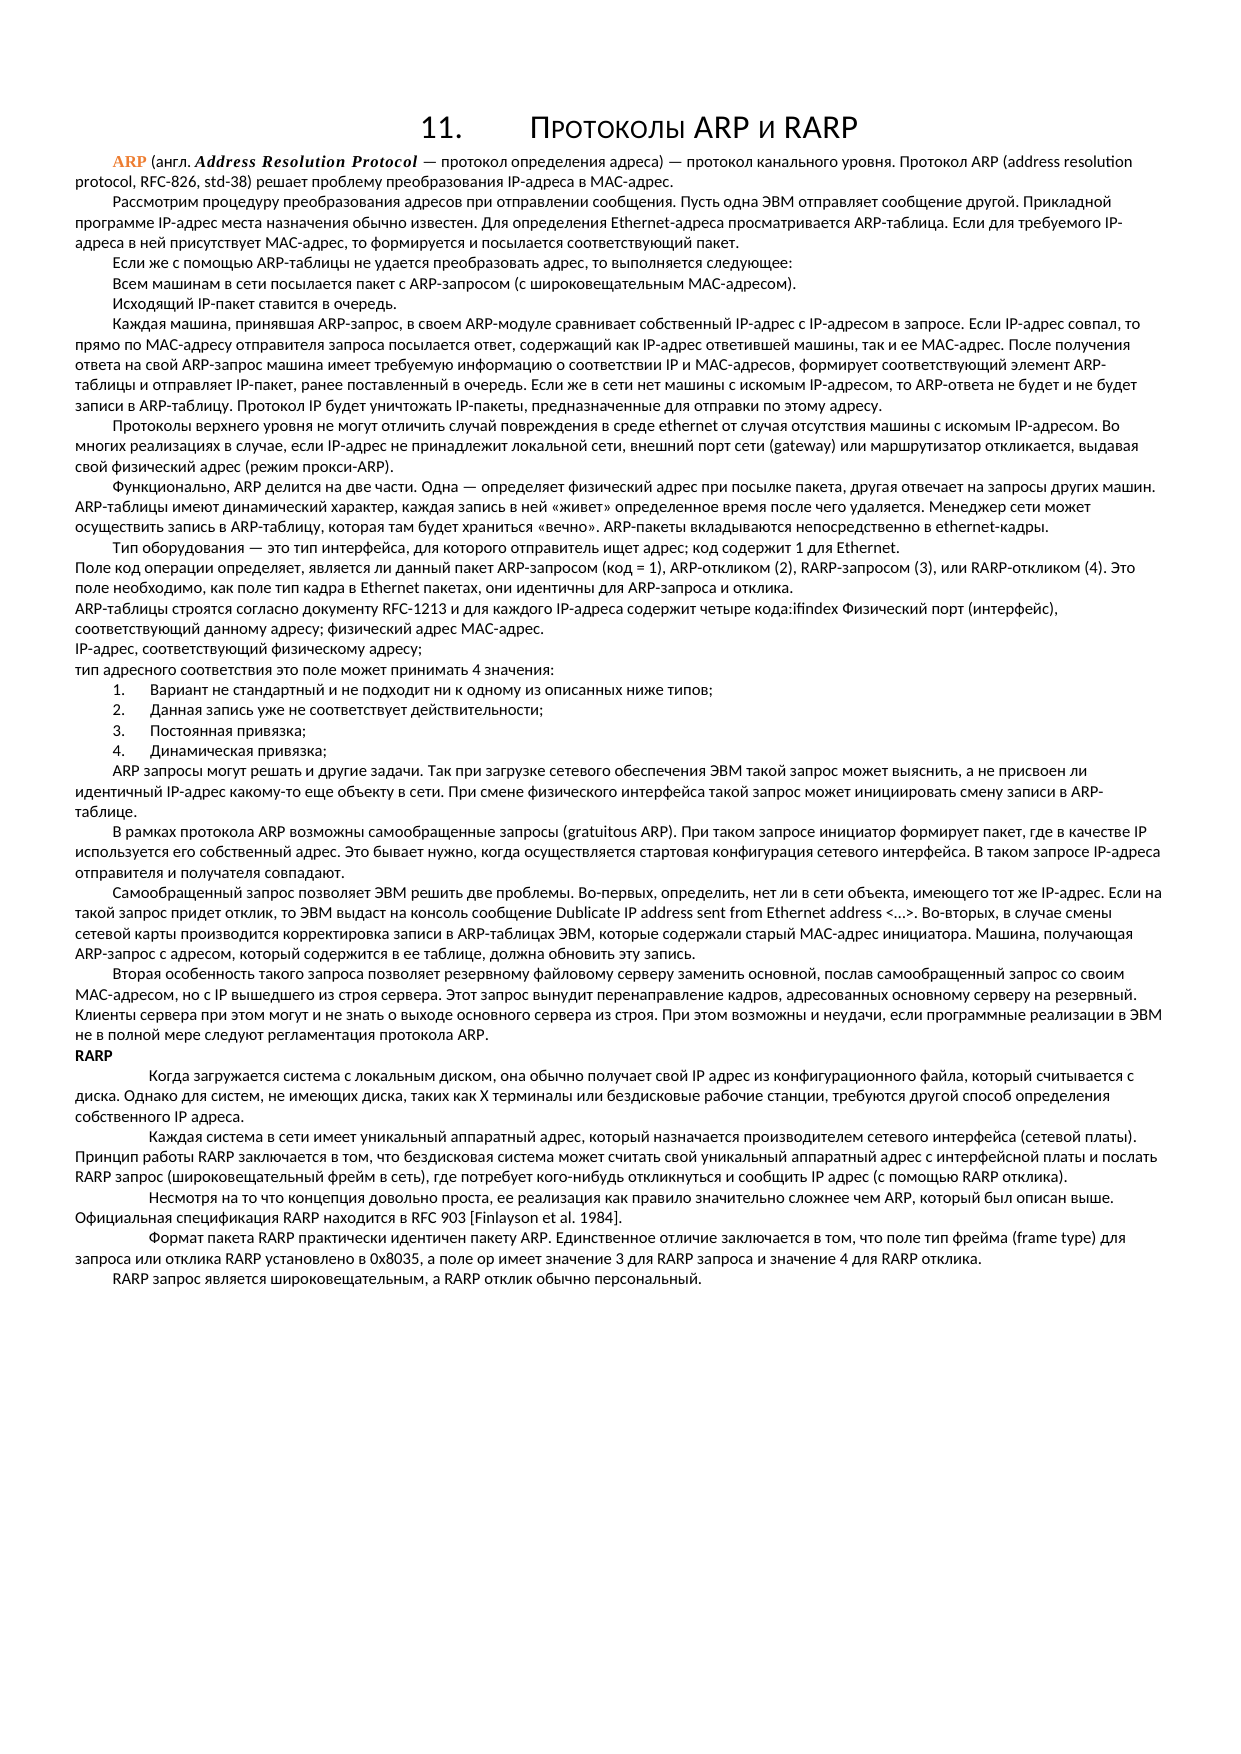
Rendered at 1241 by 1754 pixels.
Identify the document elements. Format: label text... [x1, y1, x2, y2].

text Функционально, ARP делится на две части. Одна — определяет физический адрес при посылке пакета, другая отвечает на запросы других машин. ARP-таблицы имеют динамический характер, каждая запись в ней «живет» определенное время после чего удаляется. Менеджер сети может осуществить запись в ARP-таблицу, которая там будет храниться «вечно». ARP-пакеты вкладываются непосредственно в ethernet-кадры. [75, 476, 1165, 537]
text Рассмотрим процедуру преобразования адресов при отправлении сообщения. Пусть одна ЭВМ отправляет сообщение другой. Прикладной программе IP-адрес места назначения обычно известен. Для определения Ethernet-адреса просматривается ARP-таблица. Если для требуемого IP-адреса в ней присутствует МАС-адрес, то формируется и посылается соответствующий пакет. [75, 192, 1165, 253]
text Каждая система в сети имеет уникальный аппаратный адрес, который назначается производителем сетевого интерфейса (сетевой платы). Принцип работы RARP заключается в том, что бездисковая система может считать свой уникальный аппаратный адрес с интерфейсной платы и послать RARP запрос (широковещательный фрейм в сеть), где потребует кого-нибудь откликнуться и сообщить IP адрес (с помощью RARP отклика). [75, 1126, 1165, 1187]
list Данная запись уже не соответствует действительности; [112, 699, 1165, 720]
list Динамическая привязка; [112, 740, 1165, 761]
text Протоколы верхнего уровня не могут отличить случай повреждения в среде ethernet от случая отсутствия машины с искомым IP-адресом. Во многих реализациях в случае, если IP-адрес не принадлежит локальной сети, внешний порт сети (gateway) или маршрутизатор откликается, выдавая свой физический адрес (режим прокси-ARP). [75, 415, 1165, 476]
text Если же с помощью ARP-таблицы не удается преобразовать адрес, то выполняется следующее: [75, 253, 1165, 273]
text Когда загружается система с локальным диском, она обычно получает свой IP адрес из конфигурационного файла, который считывается с диска. Однако для систем, не имеющих диска, таких как X терминалы или бездисковые рабочие станции, требуются другой способ определения собственного IP адреса. [75, 1065, 1165, 1126]
list Постоянная привязка; [112, 720, 1165, 740]
text Вторая особенность такого запроса позволяет резервному файловому серверу заменить основной, послав самообращенный запрос со своим МАС-адресом, но с IP вышедшего из строя сервера. Этот запрос вынудит перенаправление кадров, адресованных основному серверу на резервный. Клиенты сервера при этом могут и не знать о выходе основного сервера из строя. При этом возможны и неудачи, если программные реализации в ЭВМ не в полной мере следуют регламентация протокола ARP. [75, 964, 1165, 1045]
text В рамках протокола ARP возможны самообращенные запросы (gratuitous ARP). При таком запросе инициатор формирует пакет, где в качестве IP используется его собственный адрес. Это бывает нужно, когда осуществляется стартовая конфигурация сетевого интерфейса. В таком запросе IP-адреса отправителя и получателя совпадают. [75, 821, 1165, 882]
list Вариант не стандартный и не подходит ни к одному из описанных ниже типов; [112, 679, 1165, 699]
text RARP запрос является широковещательным, а RARP отклик обычно персональный. [75, 1268, 1165, 1289]
text Тип оборудования — это тип интерфейса, для которого отправитель ищет адрес; код содержит 1 для Ethernet. [75, 537, 1165, 557]
text ARP (англ. Address Resolution Protocol — протокол определения адреса) — протокол канального уровня. Протокол ARP (address resolution protocol, RFC-826, std-38) решает проблему преобразования IP-адреса в МАС-адрес. [75, 151, 1165, 192]
text ARP запросы могут решать и другие задачи. Так при загрузке сетевого обеспечения ЭВМ такой запрос может выяснить, а не присвоен ли идентичный IP-адрес какому-то еще объекту в сети. При смене физического интерфейса такой запрос может инициировать смену записи в ARP-таблице. [75, 761, 1165, 821]
text ARP-таблицы строятся согласно документу RFC-1213 и для каждого IP-адреса содержит четыре кода:ifindex Физический порт (интерфейс), соответствующий данному адресу; физический адрес MAC-адрес. IP-адрес, соответствующий физическому адресу; тип адресного соответствия это поле может принимать 4 значения: [75, 598, 1165, 679]
text Поле код операции определяет, является ли данный пакет ARP-запросом (код = 1), ARP-откликом (2), RARP-запросом (3), или RARP-откликом (4). Это поле необходимо, как поле тип кадра в Ethernet пакетах, они идентичны для ARP-запроса и отклика. [75, 557, 1165, 598]
text Самообращенный запрос позволяет ЭВМ решить две проблемы. Во-первых, определить, нет ли в сети объекта, имеющего тот же IР-адрес. Если на такой запрос придет отклик, то ЭВМ выдаст на консоль сообщение Dublicate IP address sent from Ethernet address <…>. Во-вторых, в случае смены сетевой карты производится корректировка записи в АRP-таблицах ЭВМ, которые содержали старый МАС-адрес инициатора. Машина, получающая ARP-запрос c адресом, который содержится в ее таблице, должна обновить эту запись. [75, 882, 1165, 964]
text Формат пакета RARP практически идентичен пакету ARP. Единственное отличие заключается в том, что поле тип фрейма (frame type) для запроса или отклика RARP установлено в 0x8035, а поле op имеет значение 3 для RARP запроса и значение 4 для RARP отклика. [75, 1228, 1165, 1268]
text Каждая машина, принявшая ARP-запрос, в своем ARP-модуле сравнивает собственный IP-адрес с IP-адресом в запросе. Если IP-адрес совпал, то прямо по МАС-адресу отправителя запроса посылается ответ, содержащий как IP-адрес ответившей машины, так и ее МАС-адрес. После получения ответа на свой ARP-запрос машина имеет требуемую информацию о соответствии IP и МАС-адресов, формирует соответствующий элемент ARP-таблицы и отправляет IP-пакет, ранее поставленный в очередь. Если же в сети нет машины с искомым IP-адресом, то ARP-ответа не будет и не будет записи в ARP-таблицу. Протокол IP будет уничтожать IP-пакеты, предназначенные для отправки по этому адресу. [75, 314, 1165, 415]
text Всем машинам в сети посылается пакет с ARP-запросом (с широковещательным МАС-адресом). [75, 273, 1165, 293]
text Исходящий IP-пакет ставится в очередь. [75, 293, 1165, 314]
subtitle Протоколы ARP и RARP [112, 106, 1165, 147]
text RARP [75, 1045, 1165, 1065]
text Несмотря на то что концепция довольно проста, ее реализация как правило значительно сложнее чем ARP, который был описан выше. Официальная спецификация RARP находится в RFC 903 [Finlayson et al. 1984]. [75, 1187, 1165, 1228]
